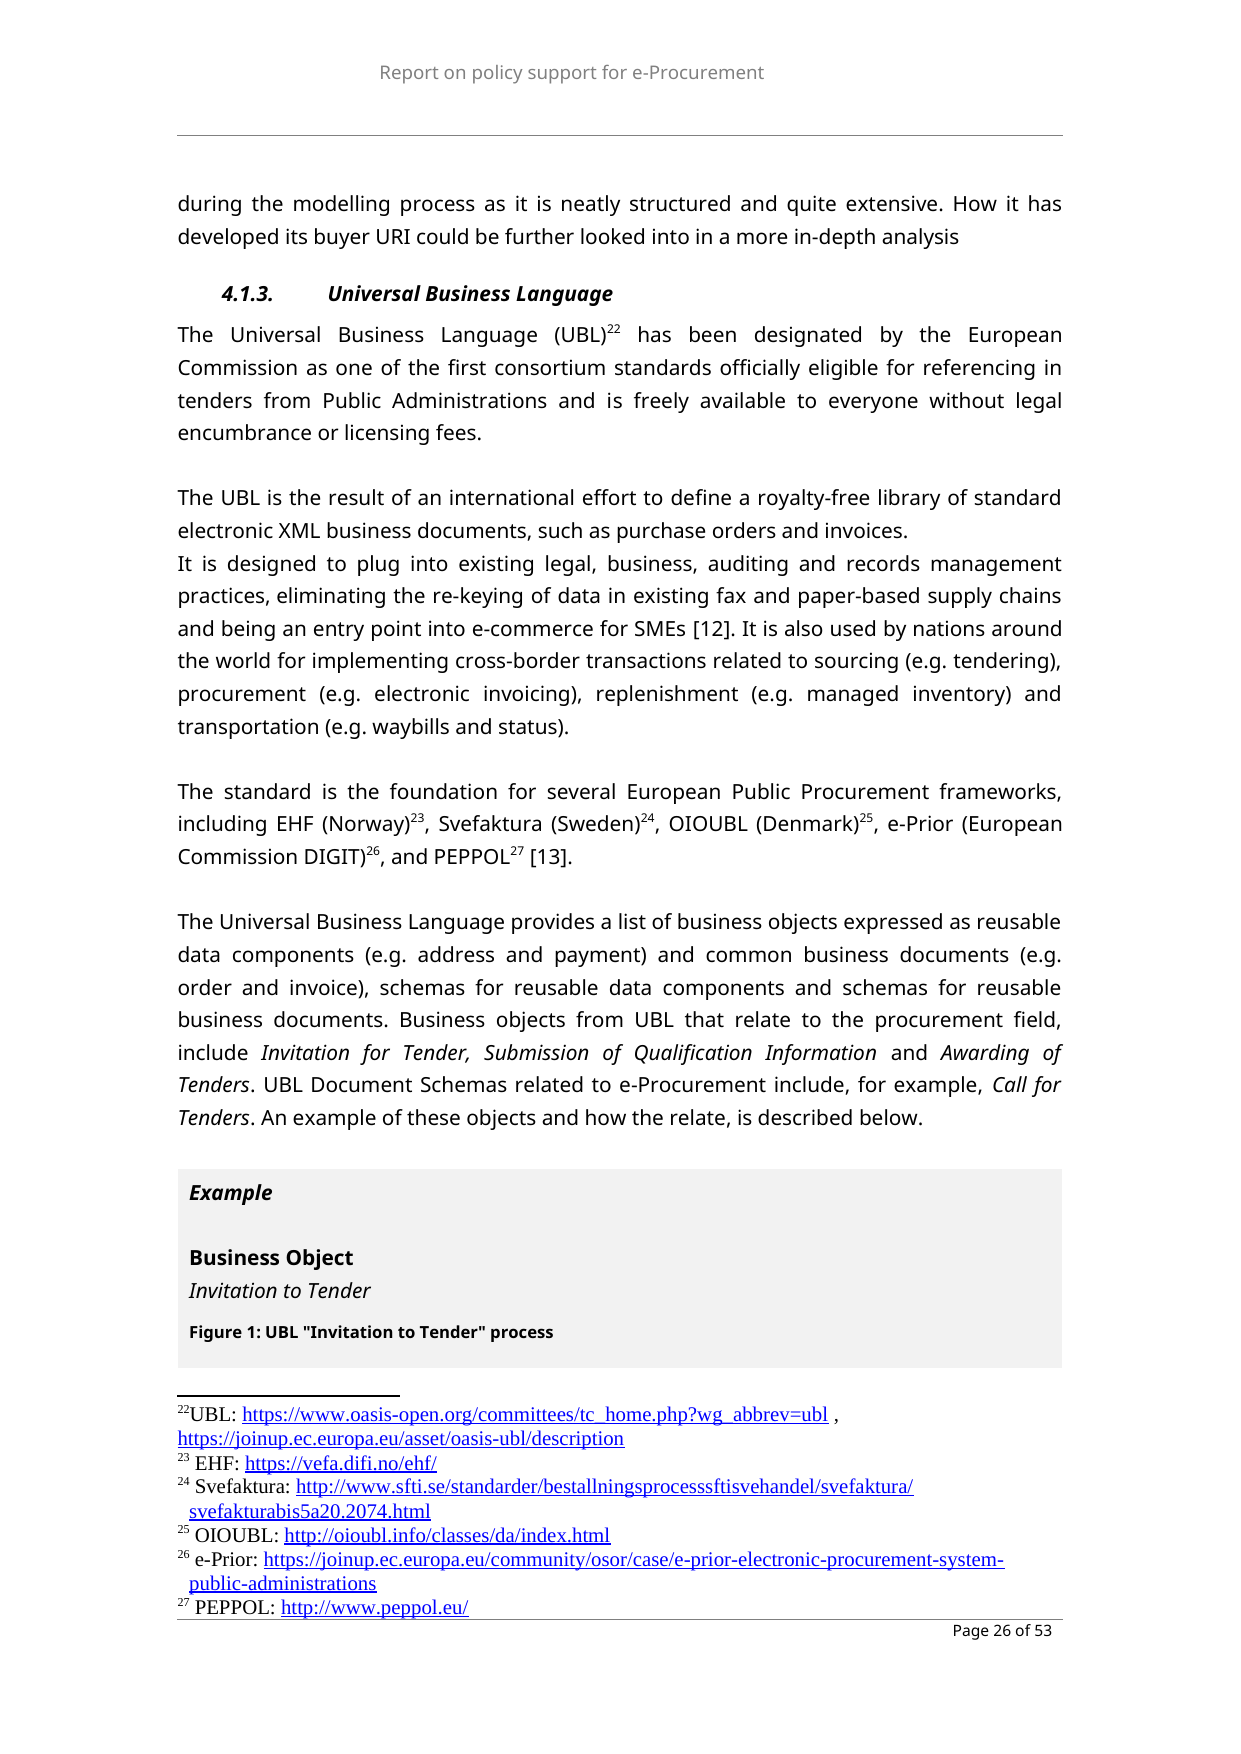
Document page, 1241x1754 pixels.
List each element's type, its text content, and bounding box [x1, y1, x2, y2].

subtitle Universal Business Language [222, 279, 1063, 308]
text The standard is the foundation for several European Public Procurement frameworks, including EHF (Norway), Svefaktura (Sweden), OIOUBL (Denmark), e-Prior (European Commission DIGIT), and PEPPOL . [177, 777, 1063, 871]
text The Universal Business Language (UBL) has been designated by the European Commission as one of the first consortium standards officially eligible for referencing in tenders from Public Administrations and is freely available to everyone without legal encumbrance or licensing fees. [177, 321, 1063, 447]
text It is designed to plug into existing legal, business, auditing and records management practices, eliminating the re-keying of data in existing fax and paper-based supply chains and being an entry point into e-commerce for SMEs. It is also used by nations around the world for implementing cross-border transactions related to sourcing (e.g. tendering), procurement (e.g. electronic invoicing), replenishment (e.g. managed inventory) and transportation (e.g. waybills and status). [177, 610, 1063, 740]
text The UBL is the result of an international effort to define a royalty-free library of standard electronic XML business documents, such as purchase orders and invoices. [177, 512, 1063, 544]
text The Universal Business Language provides a list of business objects expressed as reusable data components (e.g. address and payment) and common business documents (e.g. order and invoice), schemas for reusable data components and schemas for reusable business documents. Business objects from UBL that relate to the procurement field, include Invitation for Tender, Submission of Qualification Information and Awarding of Tenders. UBL Document Schemas related to e-Procurement include, for example, Call for Tenders. An example of these objects and how the relate, is described below. [177, 907, 1063, 1131]
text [177, 189, 1063, 250]
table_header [178, 1169, 1062, 1368]
